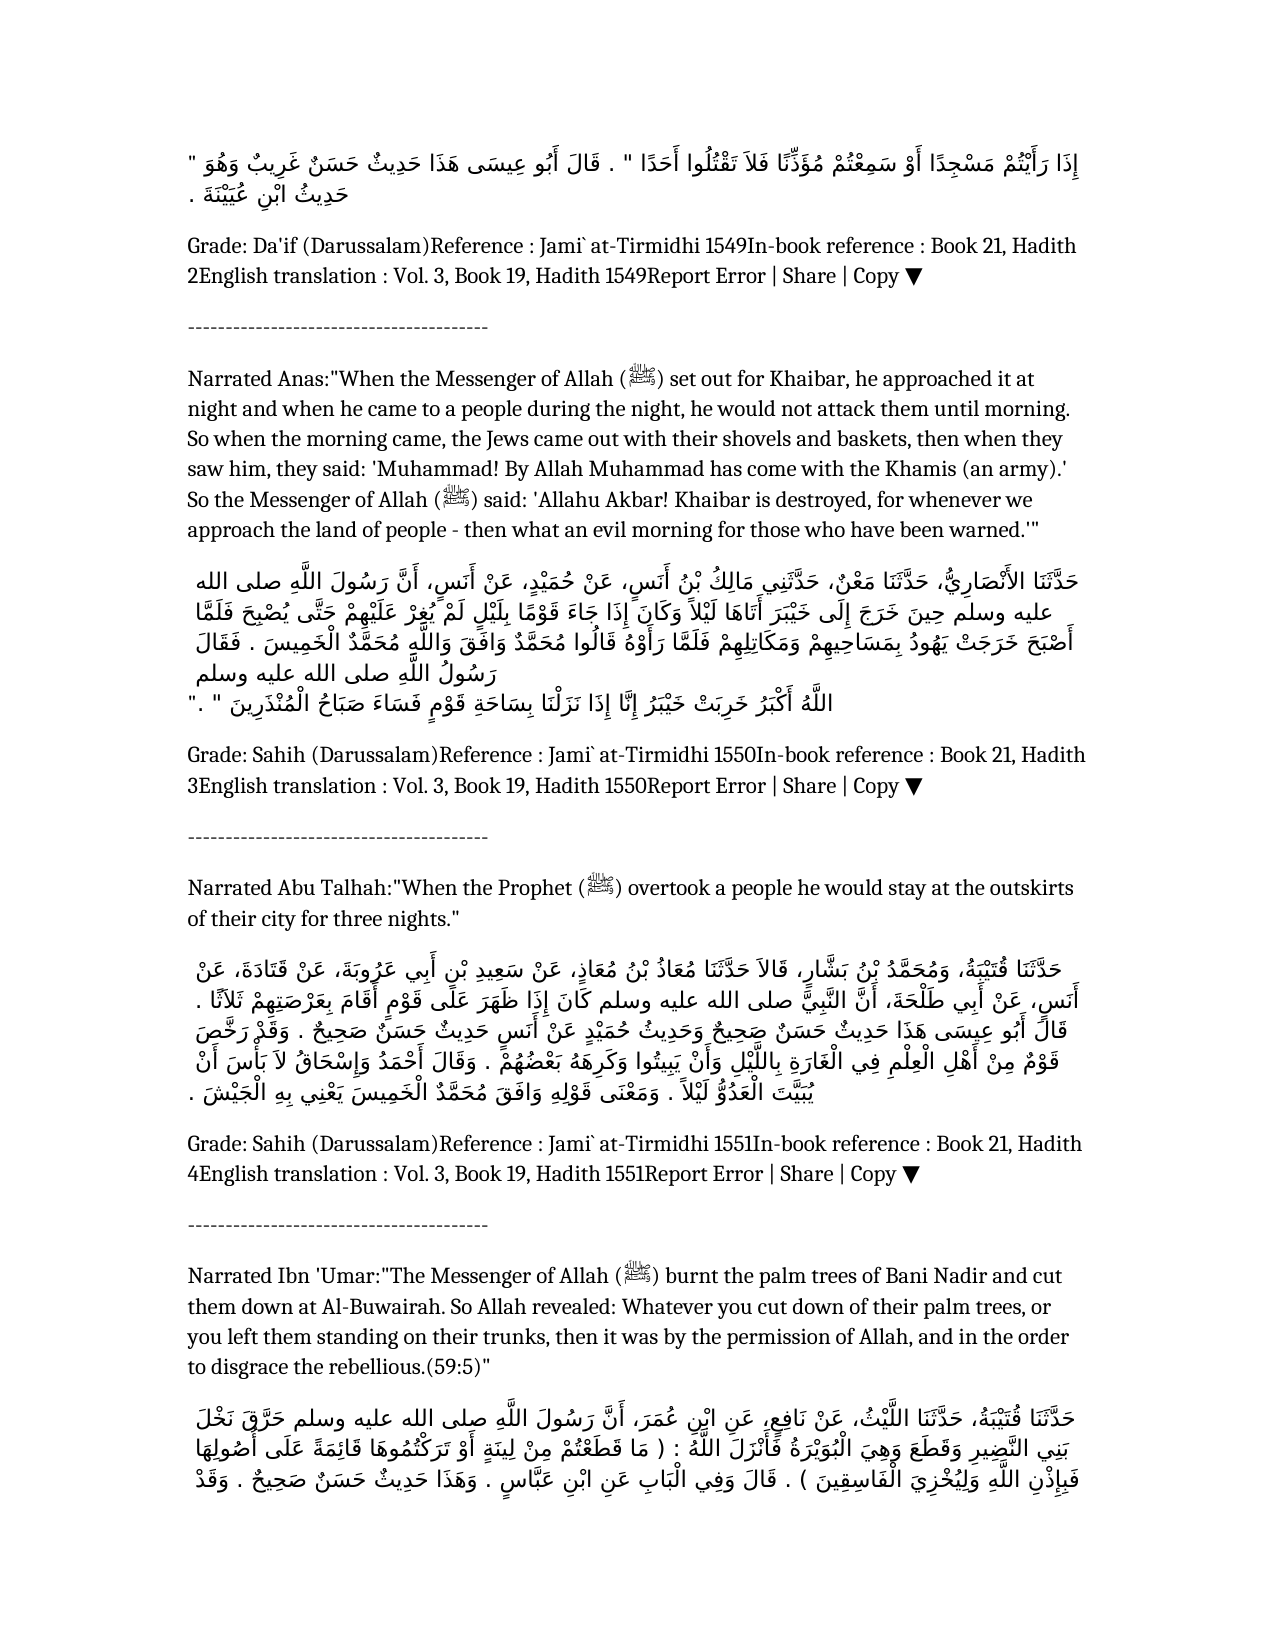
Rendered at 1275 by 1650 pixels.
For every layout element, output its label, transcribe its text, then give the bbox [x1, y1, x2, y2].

text Grade: Da'if (Darussalam)Reference : Jami` at-Tirmidhi 1549In-book reference : Book 21, Hadith 2English translation : Vol. 3, Book 19, Hadith 1549Report Error | Share | Copy ▼ [187, 232, 1087, 289]
text حَدَّثَنَا قُتَيْبَةُ، وَمُحَمَّدُ بْنُ بَشَّارٍ، قَالاَ حَدَّثَنَا مُعَاذُ بْنُ مُعَاذٍ، عَنْ سَعِيدِ بْنِ أَبِي عَرُوبَةَ، عَنْ قَتَادَةَ، عَنْ أَنَسٍ، عَنْ أَبِي طَلْحَةَ، أَنَّ النَّبِيَّ صلى الله عليه وسلم كَانَ إِذَا ظَهَرَ عَلَى قَوْمٍ أَقَامَ بِعَرْصَتِهِمْ ثَلاَثًا ‏.‏ قَالَ أَبُو عِيسَى هَذَا حَدِيثٌ حَسَنٌ صَحِيحٌ وَحَدِيثُ حُمَيْدٍ عَنْ أَنَسٍ حَدِيثٌ حَسَنٌ صَحِيحٌ ‏.‏ وَقَدْ رَخَّصَ قَوْمٌ مِنْ أَهْلِ الْعِلْمِ فِي الْغَارَةِ بِاللَّيْلِ وَأَنْ يَبِيتُوا وَكَرِهَهُ بَعْضُهُمْ ‏.‏ وَقَالَ أَحْمَدُ وَإِسْحَاقُ لاَ بَأْسَ أَنْ يُبَيَّتَ الْعَدُوُّ لَيْلاً ‏.‏ وَمَعْنَى قَوْلِهِ وَافَقَ مُحَمَّدٌ الْخَمِيسَ يَعْنِي بِهِ الْجَيْشَ ‏.‏ [187, 956, 1087, 1106]
text Narrated Abu Talhah:"When the Prophet (ﷺ) overtook a people he would stay at the outskirts of their city for three nights." [187, 874, 1087, 932]
text ---------------------------------------- [187, 1212, 1087, 1238]
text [187, 150, 1087, 208]
text Grade: Sahih (Darussalam)Reference : Jami` at-Tirmidhi 1551In-book reference : Book 21, Hadith 4English translation : Vol. 3, Book 19, Hadith 1551Report Error | Share | Copy ▼ [187, 1130, 1087, 1187]
text ---------------------------------------- [187, 314, 1087, 340]
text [187, 1405, 1087, 1493]
text حَدَّثَنَا الأَنْصَارِيُّ، حَدَّثَنَا مَعْنٌ، حَدَّثَنِي مَالِكُ بْنُ أَنَسٍ، عَنْ حُمَيْدٍ، عَنْ أَنَسٍ، أَنَّ رَسُولَ اللَّهِ صلى الله عليه وسلم حِينَ خَرَجَ إِلَى خَيْبَرَ أَتَاهَا لَيْلاً وَكَانَ إِذَا جَاءَ قَوْمًا بِلَيْلٍ لَمْ يُغِرْ عَلَيْهِمْ حَتَّى يُصْبِحَ فَلَمَّا أَصْبَحَ خَرَجَتْ يَهُودُ بِمَسَاحِيهِمْ وَمَكَاتِلِهِمْ فَلَمَّا رَأَوْهُ قَالُوا مُحَمَّدٌ وَافَقَ وَاللَّهِ مُحَمَّدٌ الْخَمِيسَ ‏.‏ فَقَالَ رَسُولُ اللَّهِ صلى الله عليه وسلم ‏ "‏ اللَّهُ أَكْبَرُ خَرِبَتْ خَيْبَرُ إِنَّا إِذَا نَزَلْنَا بِسَاحَةِ قَوْمٍ فَسَاءَ صَبَاحُ الْمُنْذَرِينَ ‏"‏ ‏.‏ [187, 568, 1087, 717]
text Grade: Sahih (Darussalam)Reference : Jami` at-Tirmidhi 1550In-book reference : Book 21, Hadith 3English translation : Vol. 3, Book 19, Hadith 1550Report Error | Share | Copy ▼ [187, 742, 1087, 799]
text ---------------------------------------- [187, 823, 1087, 850]
text Narrated Ibn 'Umar:"The Messenger of Allah (ﷺ) burnt the palm trees of Bani Nadir and cut them down at Al-Buwairah. So Allah revealed: Whatever you cut down of their palm trees, or you left them standing on their trunks, then it was by the permission of Allah, and in the order to disgrace the rebellious.(59:5)" [187, 1263, 1087, 1380]
text Narrated Anas:"When the Messenger of Allah (ﷺ) set out for Khaibar, he approached it at night and when he came to a people during the night, he would not attack them until morning. So when the morning came, the Jews came out with their shovels and baskets, then when they saw him, they said: 'Muhammad! By Allah Muhammad has come with the Khamis (an army).' So the Messenger of Allah (ﷺ) said: 'Allahu Akbar! Khaibar is destroyed, for whenever we approach the land of people - then what an evil morning for those who have been warned.'" [187, 365, 1087, 543]
